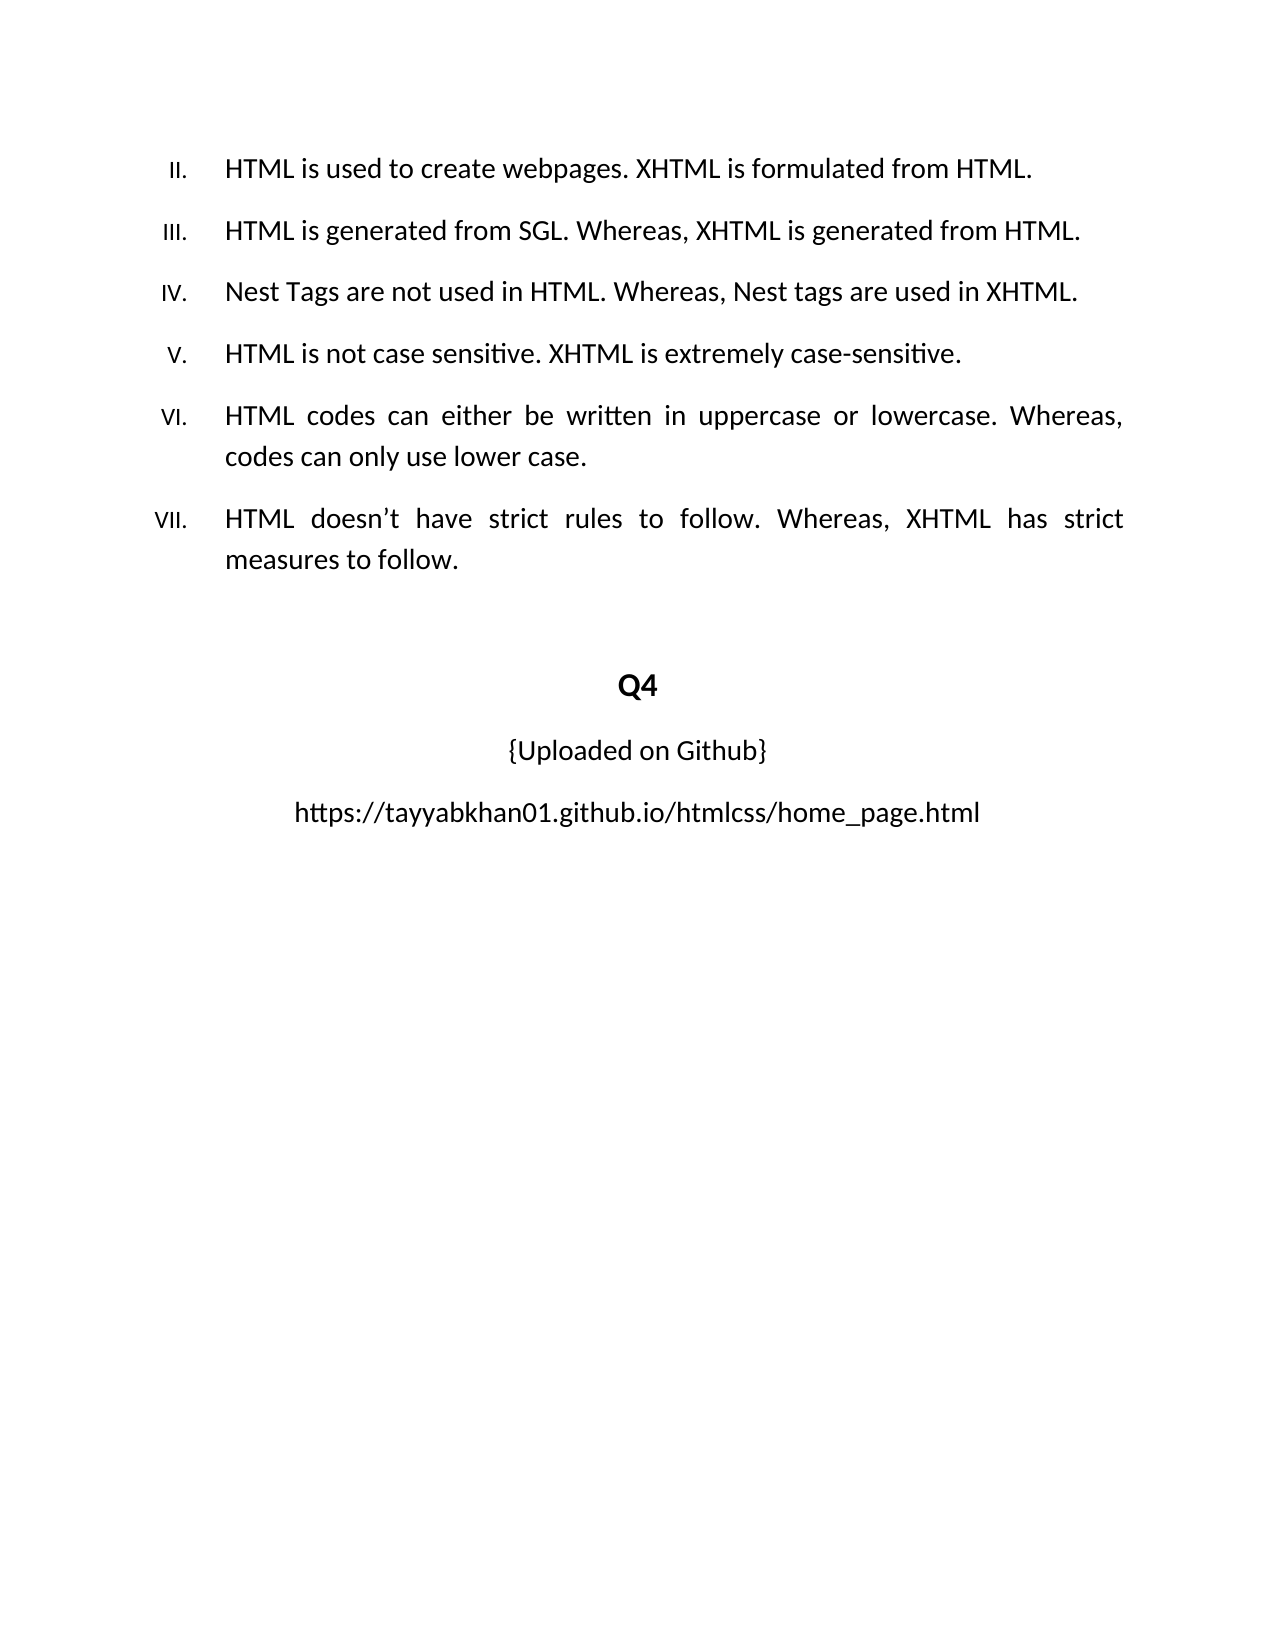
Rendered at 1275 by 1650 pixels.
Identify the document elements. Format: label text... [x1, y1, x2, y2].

text https://tayyabkhan01.github.io/htmlcss/home_page.html [150, 794, 1125, 829]
text Q4 [150, 664, 1125, 705]
list HTML is used to create webpages. XHTML is formulated from HTML. [187, 150, 1125, 186]
list HTML is not case sensitive. XHTML is extremely case-sensitive. [187, 335, 1125, 371]
list Nest Tags are not used in HTML. Whereas, Nest tags are used in XHTML. [187, 273, 1125, 309]
list HTML doesn’t have strict rules to follow. Whereas, XHTML has strict measures to follow. [187, 500, 1125, 576]
list HTML codes can either be written in uppercase or lowercase. Whereas, codes can only use lower case. [187, 397, 1125, 474]
list HTML is generated from SGL. Whereas, XHTML is generated from HTML. [187, 212, 1125, 247]
text {Uploaded on Github} [150, 732, 1125, 767]
